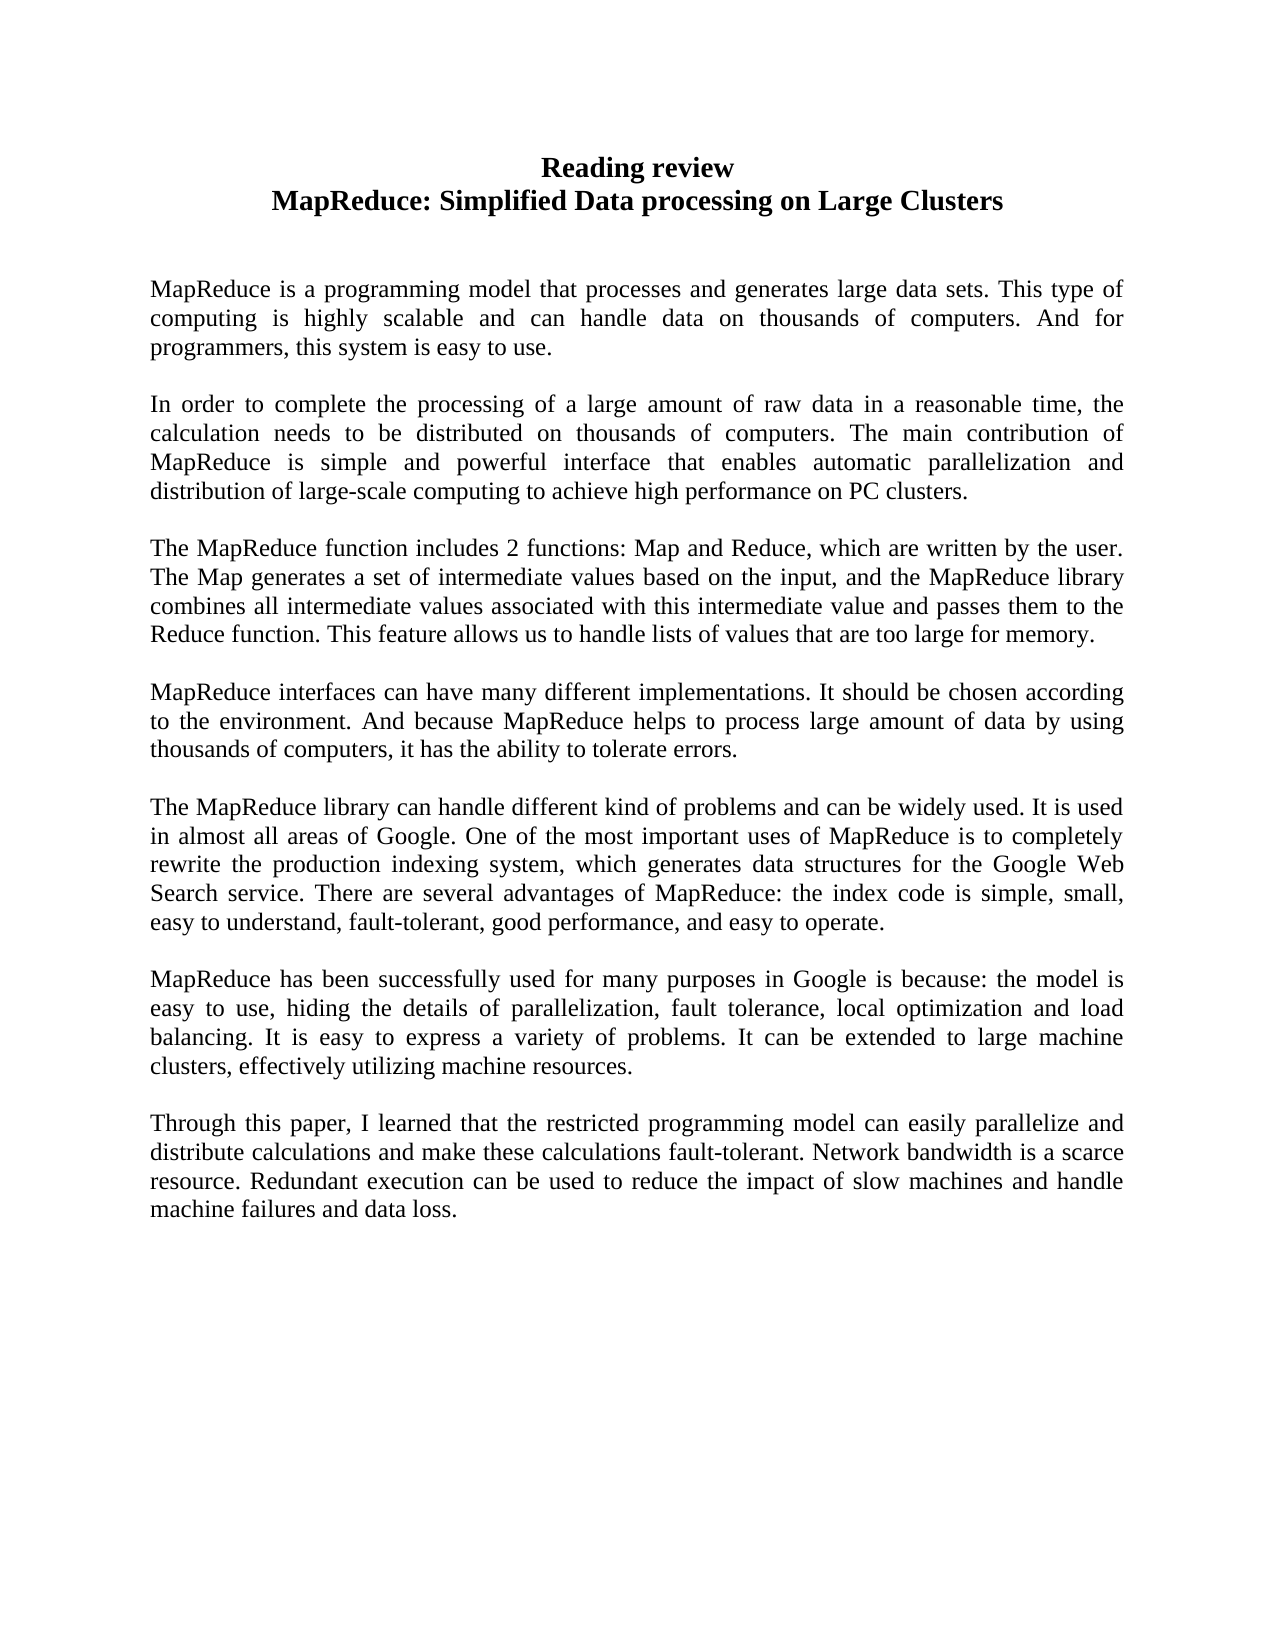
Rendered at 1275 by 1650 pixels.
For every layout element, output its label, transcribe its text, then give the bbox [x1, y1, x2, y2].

text In order to complete the processing of a large amount of raw data in a reasonable time, the calculation needs to be distributed on thousands of computers. The main contribution of MapReduce is simple and powerful interface that enables automatic parallelization and distribution of large-scale computing to achieve high performance on PC clusters. [150, 389, 1125, 504]
text MapReduce: Simplified Data processing on Large Clusters [150, 183, 1125, 217]
text MapReduce interfaces can have many different implementations. It should be chosen according to the environment. And because MapReduce helps to process large amount of data by using thousands of computers, it has the ability to tolerate errors. [150, 677, 1125, 763]
text MapReduce is a programming model that processes and generates large data sets. This type of computing is highly scalable and can handle data on thousands of computers. And for programmers, this system is easy to use. [150, 274, 1125, 361]
text MapReduce has been successfully used for many purposes in Google is because: the model is easy to use, hiding the details of parallelization, fault tolerance, local optimization and load balancing. It is easy to express a variety of problems. It can be extended to large machine clusters, effectively utilizing machine resources. [150, 964, 1125, 1079]
text The MapReduce function includes 2 functions: Map and Reduce, which are written by the user. The Map generates a set of intermediate values based on the input, and the MapReduce library combines all intermediate values associated with this intermediate value and passes them to the Reduce function. This feature allows us to handle lists of values that are too large for memory. [150, 533, 1125, 648]
text Through this paper, I learned that the restricted programming model can easily parallelize and distribute calculations and make these calculations fault-tolerant. Network bandwidth is a scarce resource. Redundant execution can be used to reduce the impact of slow machines and handle machine failures and data loss. [150, 1108, 1125, 1223]
text Reading review [150, 150, 1125, 183]
text The MapReduce library can handle different kind of problems and can be widely used. It is used in almost all areas of Google. One of the most important uses of MapReduce is to completely rewrite the production indexing system, which generates data structures for the Google Web Search service. There are several advantages of MapReduce: the index code is simple, small, easy to understand, fault-tolerant, good performance, and easy to operate. [150, 792, 1125, 936]
